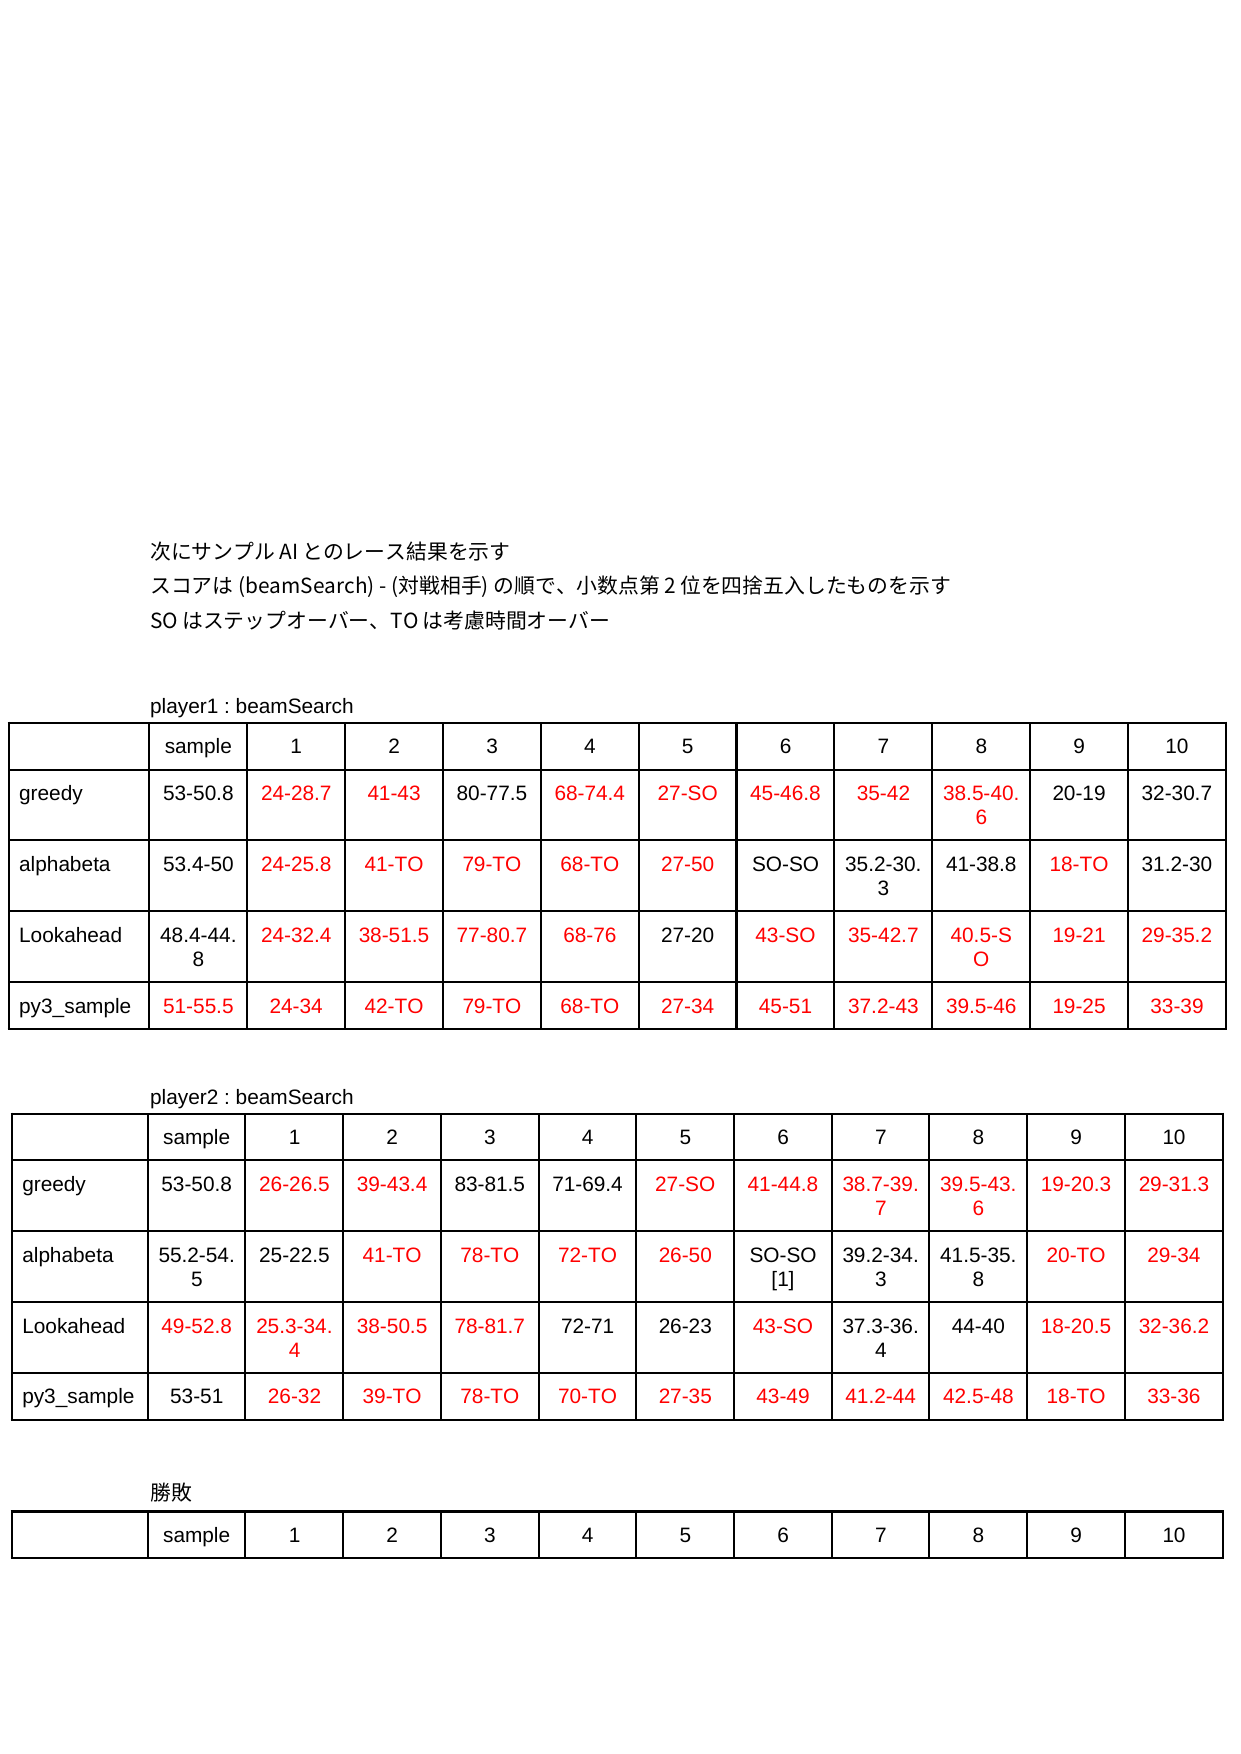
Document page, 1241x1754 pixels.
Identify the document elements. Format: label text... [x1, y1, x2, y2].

table_cell 53-51 [149, 1374, 244, 1419]
table_cell 45-51 [738, 983, 833, 1028]
table_cell 32-36.2 [1126, 1303, 1222, 1372]
table_header 10 [1126, 1513, 1222, 1557]
table_header 2 [344, 1115, 440, 1159]
table_header 4 [542, 724, 638, 768]
table_cell 18-TO [1028, 1374, 1124, 1419]
table_cell 26-26.5 [246, 1161, 342, 1230]
table_cell 35.2-30.3 [835, 841, 931, 910]
table_header [10, 724, 148, 768]
table_cell SO-SO [1] [735, 1232, 831, 1301]
table_cell 44-40 [930, 1303, 1026, 1372]
table_cell 27-35 [637, 1374, 733, 1419]
table_cell 80-77.5 [444, 771, 540, 839]
table_cell 68-TO [542, 841, 638, 910]
table_cell 42.5-48 [930, 1374, 1026, 1419]
table_cell 31.2-30 [1129, 841, 1225, 910]
table_cell 51-55.5 [150, 983, 246, 1028]
table_cell 27-34 [640, 983, 735, 1028]
table_cell 39.2-34.3 [833, 1232, 928, 1301]
table_cell 38.5-40.6 [933, 771, 1029, 839]
table_cell 41.2-44 [833, 1374, 928, 1419]
table_cell 78-TO [442, 1374, 538, 1419]
table_cell 38.7-39.7 [833, 1161, 928, 1230]
table_cell 72-TO [540, 1232, 635, 1301]
table_cell 41-44.8 [735, 1161, 831, 1230]
table_cell 20-TO [1028, 1232, 1124, 1301]
text player2 : beamSearch [150, 1085, 1090, 1109]
table_cell 19-25 [1031, 983, 1127, 1028]
table_header 8 [930, 1513, 1026, 1557]
table_cell 70-TO [540, 1374, 635, 1419]
table_header 3 [442, 1115, 538, 1159]
table_header 5 [637, 1115, 733, 1159]
table_header 2 [346, 724, 442, 768]
table_cell 20-19 [1031, 771, 1127, 839]
table_header sample [149, 1513, 244, 1557]
table_cell 43-SO [735, 1303, 831, 1372]
table_cell 29-35.2 [1129, 912, 1225, 981]
table_cell 26-32 [246, 1374, 342, 1419]
table_header sample [150, 724, 246, 768]
table_cell 18-TO [1031, 841, 1127, 910]
table_header 6 [735, 1513, 831, 1557]
table_cell 38-51.5 [346, 912, 442, 981]
table_header 9 [1028, 1115, 1124, 1159]
table_cell greedy [10, 771, 148, 839]
table_header 6 [738, 724, 833, 768]
table_cell 33-36 [1126, 1374, 1222, 1419]
table_cell 37.2-43 [835, 983, 931, 1028]
table_header [13, 1115, 147, 1159]
table_cell alphabeta [10, 841, 148, 910]
table_header 10 [1126, 1115, 1222, 1159]
table_cell 18-20.5 [1028, 1303, 1124, 1372]
table_cell 39-TO [344, 1374, 440, 1419]
table_cell 72-71 [540, 1303, 635, 1372]
text SOはステップオーバー、TOは考慮時間オーバー [150, 604, 1090, 634]
table_cell 53.4-50 [150, 841, 246, 910]
text 次にサンプルAIとのレース結果を示す [150, 535, 1090, 565]
table_cell 35-42 [835, 771, 931, 839]
table_header 7 [833, 1115, 928, 1159]
table_header 4 [540, 1513, 635, 1557]
table_cell 41.5-35.8 [930, 1232, 1026, 1301]
table_cell 19-20.3 [1028, 1161, 1124, 1230]
table_header 3 [442, 1513, 538, 1557]
table_cell 68-TO [542, 983, 638, 1028]
table_cell 37.3-36.4 [833, 1303, 928, 1372]
table_cell 43-SO [738, 912, 833, 981]
table_cell 40.5-SO [933, 912, 1029, 981]
table_cell 41-TO [346, 841, 442, 910]
table_header sample [149, 1115, 244, 1159]
table_header 9 [1031, 724, 1127, 768]
table_cell alphabeta [13, 1232, 147, 1301]
table_header 1 [246, 1513, 342, 1557]
table_header 7 [835, 724, 931, 768]
table_cell 83-81.5 [442, 1161, 538, 1230]
table_cell 39.5-43.6 [930, 1161, 1026, 1230]
table_cell 68-76 [542, 912, 638, 981]
table_cell py3_sample [13, 1374, 147, 1419]
table_cell 19-21 [1031, 912, 1127, 981]
table_header 1 [246, 1115, 342, 1159]
table_cell 42-TO [346, 983, 442, 1028]
table_cell 43-49 [735, 1374, 831, 1419]
table_header 8 [930, 1115, 1026, 1159]
table_cell 25-22.5 [246, 1232, 342, 1301]
table_cell 29-34 [1126, 1232, 1222, 1301]
table_cell 33-39 [1129, 983, 1225, 1028]
table_cell 24-34 [248, 983, 344, 1028]
table_cell 24-32.4 [248, 912, 344, 981]
table_cell 24-25.8 [248, 841, 344, 910]
table_cell 25.3-34.4 [246, 1303, 342, 1372]
table_cell 53-50.8 [149, 1161, 244, 1230]
table_cell 35-42.7 [835, 912, 931, 981]
table_cell 27-SO [640, 771, 735, 839]
text player1 : beamSearch [150, 694, 1090, 718]
table_cell 71-69.4 [540, 1161, 635, 1230]
table_cell 41-43 [346, 771, 442, 839]
table_cell 53-50.8 [150, 771, 246, 839]
table_cell 27-20 [640, 912, 735, 981]
table_cell 45-46.8 [738, 771, 833, 839]
table_header 9 [1028, 1513, 1124, 1557]
table_cell py3_sample [10, 983, 148, 1028]
table_cell 41-38.8 [933, 841, 1029, 910]
table_cell 39.5-46 [933, 983, 1029, 1028]
table_cell 39-43.4 [344, 1161, 440, 1230]
table_header 10 [1129, 724, 1225, 768]
table_cell 26-23 [637, 1303, 733, 1372]
table_header 3 [444, 724, 540, 768]
table_cell 26-50 [637, 1232, 733, 1301]
table_cell 24-28.7 [248, 771, 344, 839]
table_header 1 [248, 724, 344, 768]
table_cell 78-TO [442, 1232, 538, 1301]
table_cell 78-81.7 [442, 1303, 538, 1372]
table_header 5 [637, 1513, 733, 1557]
table_cell 27-SO [637, 1161, 733, 1230]
table_header 5 [640, 724, 735, 768]
table_cell 41-TO [344, 1232, 440, 1301]
table_cell 77-80.7 [444, 912, 540, 981]
table_cell 32-30.7 [1129, 771, 1225, 839]
text 勝敗 [150, 1476, 1090, 1506]
table_cell Lookahead [10, 912, 148, 981]
table_header 8 [933, 724, 1029, 768]
table_cell 29-31.3 [1126, 1161, 1222, 1230]
table_cell 79-TO [444, 841, 540, 910]
table_header 2 [344, 1513, 440, 1557]
table_cell 49-52.8 [149, 1303, 244, 1372]
table_cell 38-50.5 [344, 1303, 440, 1372]
table_cell 55.2-54.5 [149, 1232, 244, 1301]
table_cell Lookahead [13, 1303, 147, 1372]
table_header 4 [540, 1115, 635, 1159]
table_header 7 [833, 1513, 928, 1557]
table_cell greedy [13, 1161, 147, 1230]
table_cell 79-TO [444, 983, 540, 1028]
table_cell 48.4-44.8 [150, 912, 246, 981]
table_header 6 [735, 1115, 831, 1159]
table_cell 27-50 [640, 841, 735, 910]
text スコアは (beamSearch) - (対戦相手) の順で、小数点第2位を四捨五入したものを示す [150, 570, 1090, 600]
table_cell 68-74.4 [542, 771, 638, 839]
table_cell SO-SO [738, 841, 833, 910]
table_header [13, 1513, 147, 1557]
